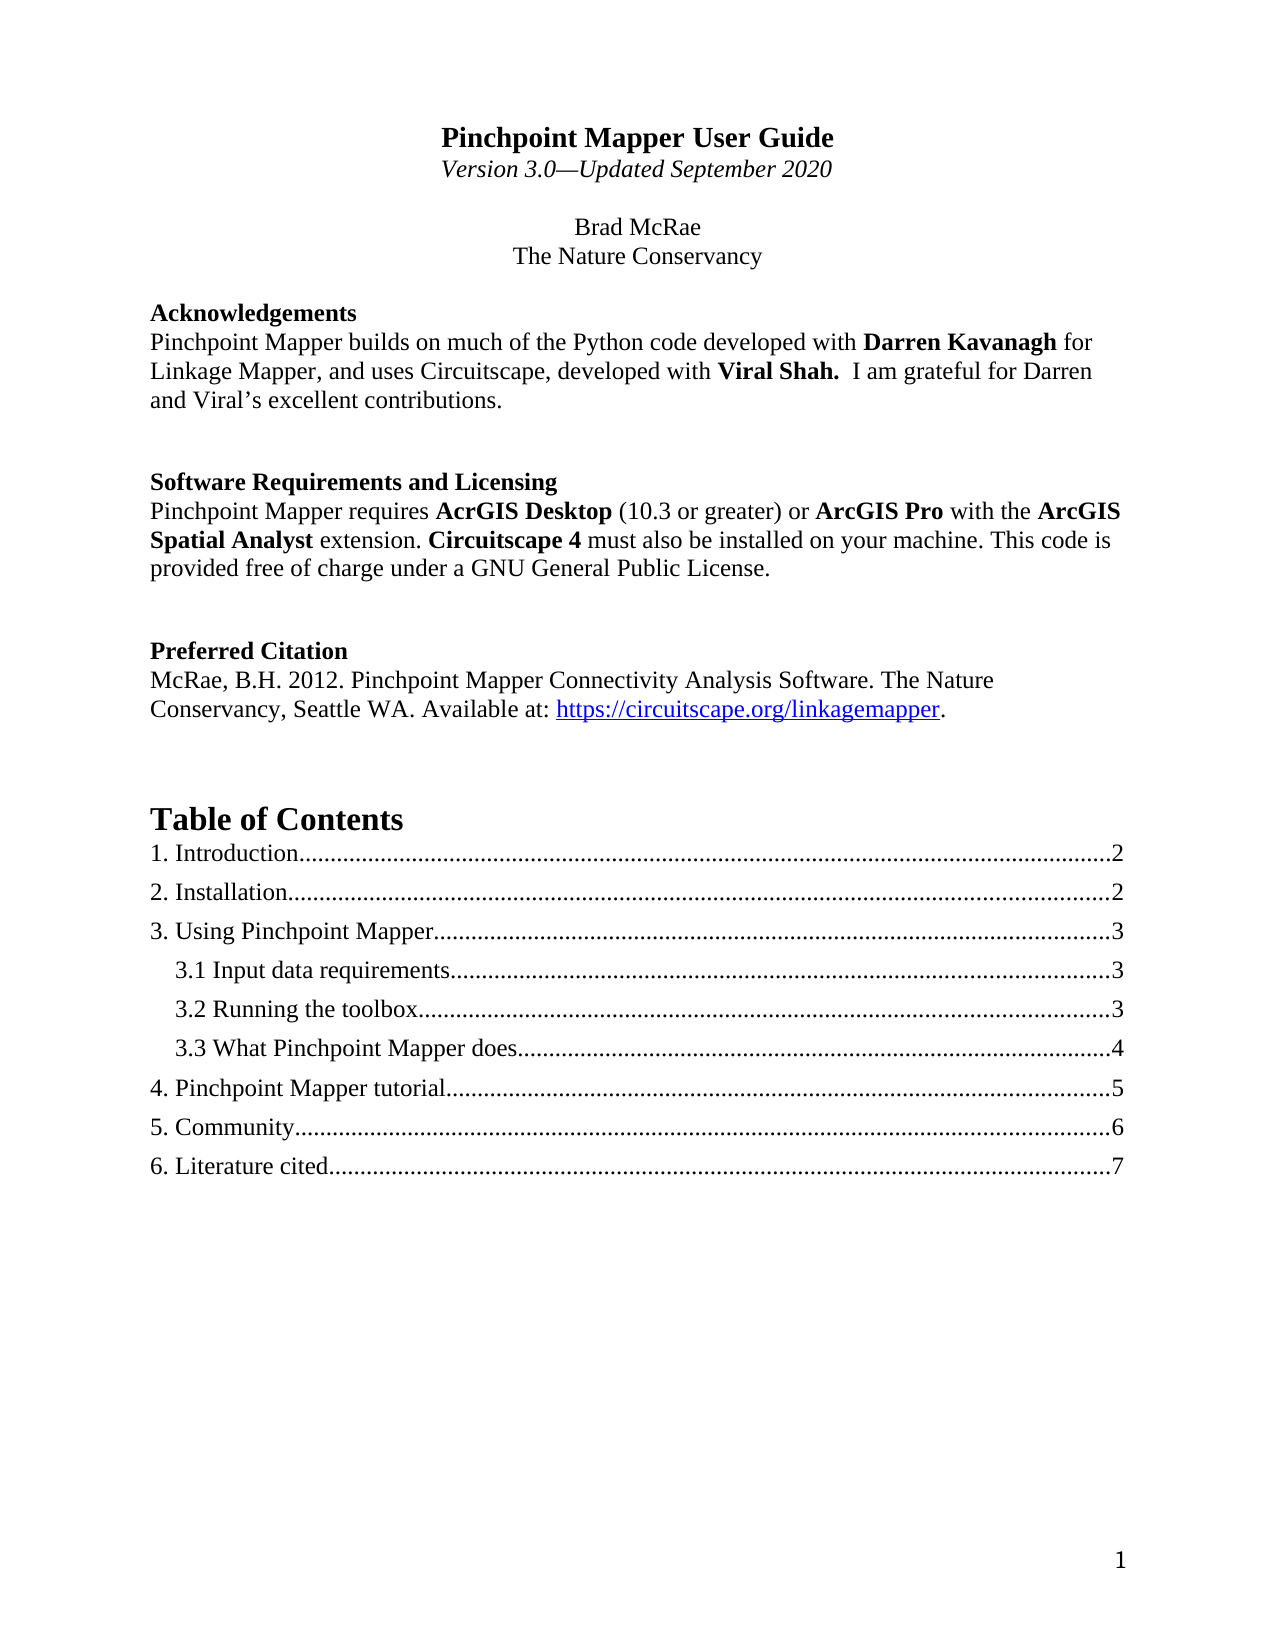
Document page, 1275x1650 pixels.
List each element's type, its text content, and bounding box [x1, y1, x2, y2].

text McRae, B.H. 2012. Pinchpoint Mapper Connectivity Analysis Software. The Nature Conservancy, Seattle WA. Available at: https://circuitscape.org/linkagemapper. [150, 665, 1125, 722]
text Preferred Citation [150, 636, 1125, 665]
text Pinchpoint Mapper User Guide [150, 120, 1125, 154]
text Table of Contents [150, 799, 1125, 838]
text 1. Introduction 2 [150, 838, 1125, 866]
text 3.2 Running the toolbox 3 [175, 994, 1125, 1023]
text Acknowledgements [150, 298, 1125, 327]
text Pinchpoint Mapper builds on much of the Python code developed with Darren Kavanagh for Linkage Mapper, and uses Circuitscape, developed with Viral Shah. I am grateful for Darren and Viral’s excellent contributions. [150, 327, 1125, 413]
text The Nature Conservancy [150, 241, 1125, 269]
text Brad McRae [150, 212, 1125, 241]
text 3.1 Input data requirements 3 [175, 955, 1125, 984]
text 2. Installation 2 [150, 877, 1125, 906]
text 3. Using Pinchpoint Mapper 3 [150, 916, 1125, 945]
text 3.3 What Pinchpoint Mapper does 4 [175, 1033, 1125, 1062]
text 6. Literature cited 7 [150, 1151, 1125, 1180]
text 4. Pinchpoint Mapper tutorial 5 [150, 1073, 1125, 1101]
text Pinchpoint Mapper requires AcrGIS Desktop (10.3 or greater) or ArcGIS Pro with the ArcGIS Spatial Analyst extension. Circuitscape 4 must also be installed on your machine. This code is provided free of charge under a GNU General Public License. [150, 496, 1125, 582]
text Version 3.0—Updated September 2020 [150, 154, 1125, 183]
text Software Requirements and Licensing [150, 467, 1125, 496]
text 5. Community 6 [150, 1112, 1125, 1141]
